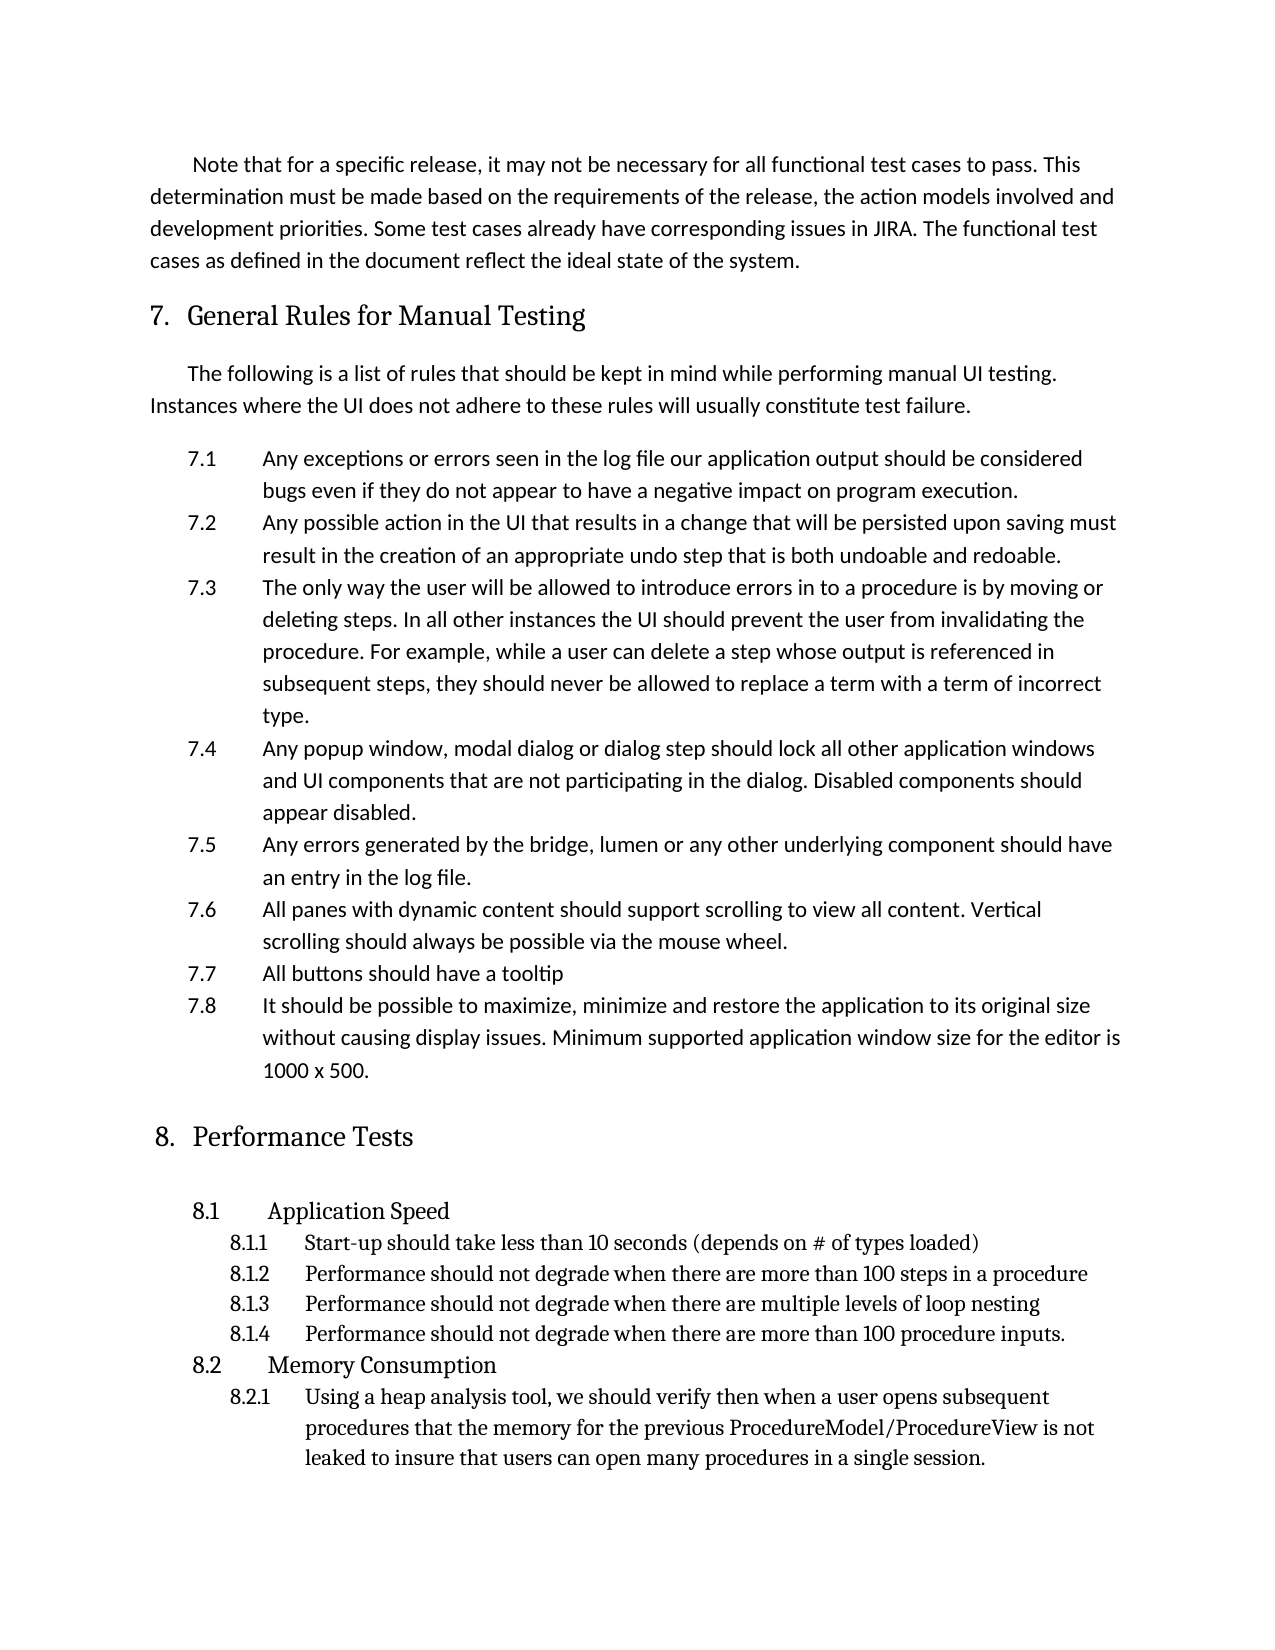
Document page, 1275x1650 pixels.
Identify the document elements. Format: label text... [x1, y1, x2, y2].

list Performance Tests [155, 1120, 1125, 1154]
list Any exceptions or errors seen in the log file our application output should be considered bugs even if they do not appear to have a negative impact on program execution. [187, 444, 1125, 504]
list Using a heap analysis tool, we should verify then when a user opens subsequent procedures that the memory for the previous ProcedureModel/ProcedureView is not leaked to insure that users can open many procedures in a single session. [230, 1384, 1125, 1471]
list Performance should not degrade when there are more than 100 procedure inputs. [230, 1321, 1125, 1347]
list The only way the user will be allowed to introduce errors in to a procedure is by moving or deleting steps. In all other instances the UI should prevent the user from invalidating the procedure. For example, while a user can delete a step whose output is referenced in subsequent steps, they should never be allowed to replace a term with a term of incorrect type. [187, 573, 1125, 730]
list Performance should not degrade when there are multiple levels of loop nesting [230, 1291, 1125, 1317]
list Start-up should take less than 10 seconds (depends on # of types loaded) [230, 1230, 1125, 1257]
list Any errors generated by the bridge, lumen or any other underlying component should have an entry in the log file. [187, 830, 1125, 891]
list Application Speed [192, 1197, 1125, 1226]
list Performance should not degrade when there are more than 100 steps in a procedure [230, 1260, 1125, 1287]
list General Rules for Manual Testing [150, 299, 1125, 333]
list Memory Consumption [192, 1351, 1125, 1380]
list Any popup window, modal dialog or dialog step should lock all other application windows and UI components that are not participating in the dialog. Disabled components should appear disabled. [187, 734, 1125, 826]
list All buttons should have a tooltip [187, 959, 1125, 987]
list All panes with dynamic content should support scrolling to view all content. Vertical scrolling should always be possible via the mouse wheel. [187, 895, 1125, 955]
text Note that for a specific release, it may not be necessary for all functional test cases to pass. This determination must be made based on the requirements of the release, the action models involved and development priorities. Some test cases already have corresponding issues in JIRA. The functional test cases as defined in the document reflect the ideal state of the system. [150, 150, 1125, 274]
list It should be possible to maximize, minimize and restore the application to its original size without causing display issues. Minimum supported application window size for the editor is 1000 x 500. [187, 991, 1125, 1084]
text The following is a list of rules that should be kept in mind while performing manual UI testing. Instances where the UI does not adhere to these rules will usually constitute test failure. [150, 359, 1125, 419]
list Any possible action in the UI that results in a change that will be persisted upon saving must result in the creation of an appropriate undo step that is both undoable and redoable. [187, 508, 1125, 569]
